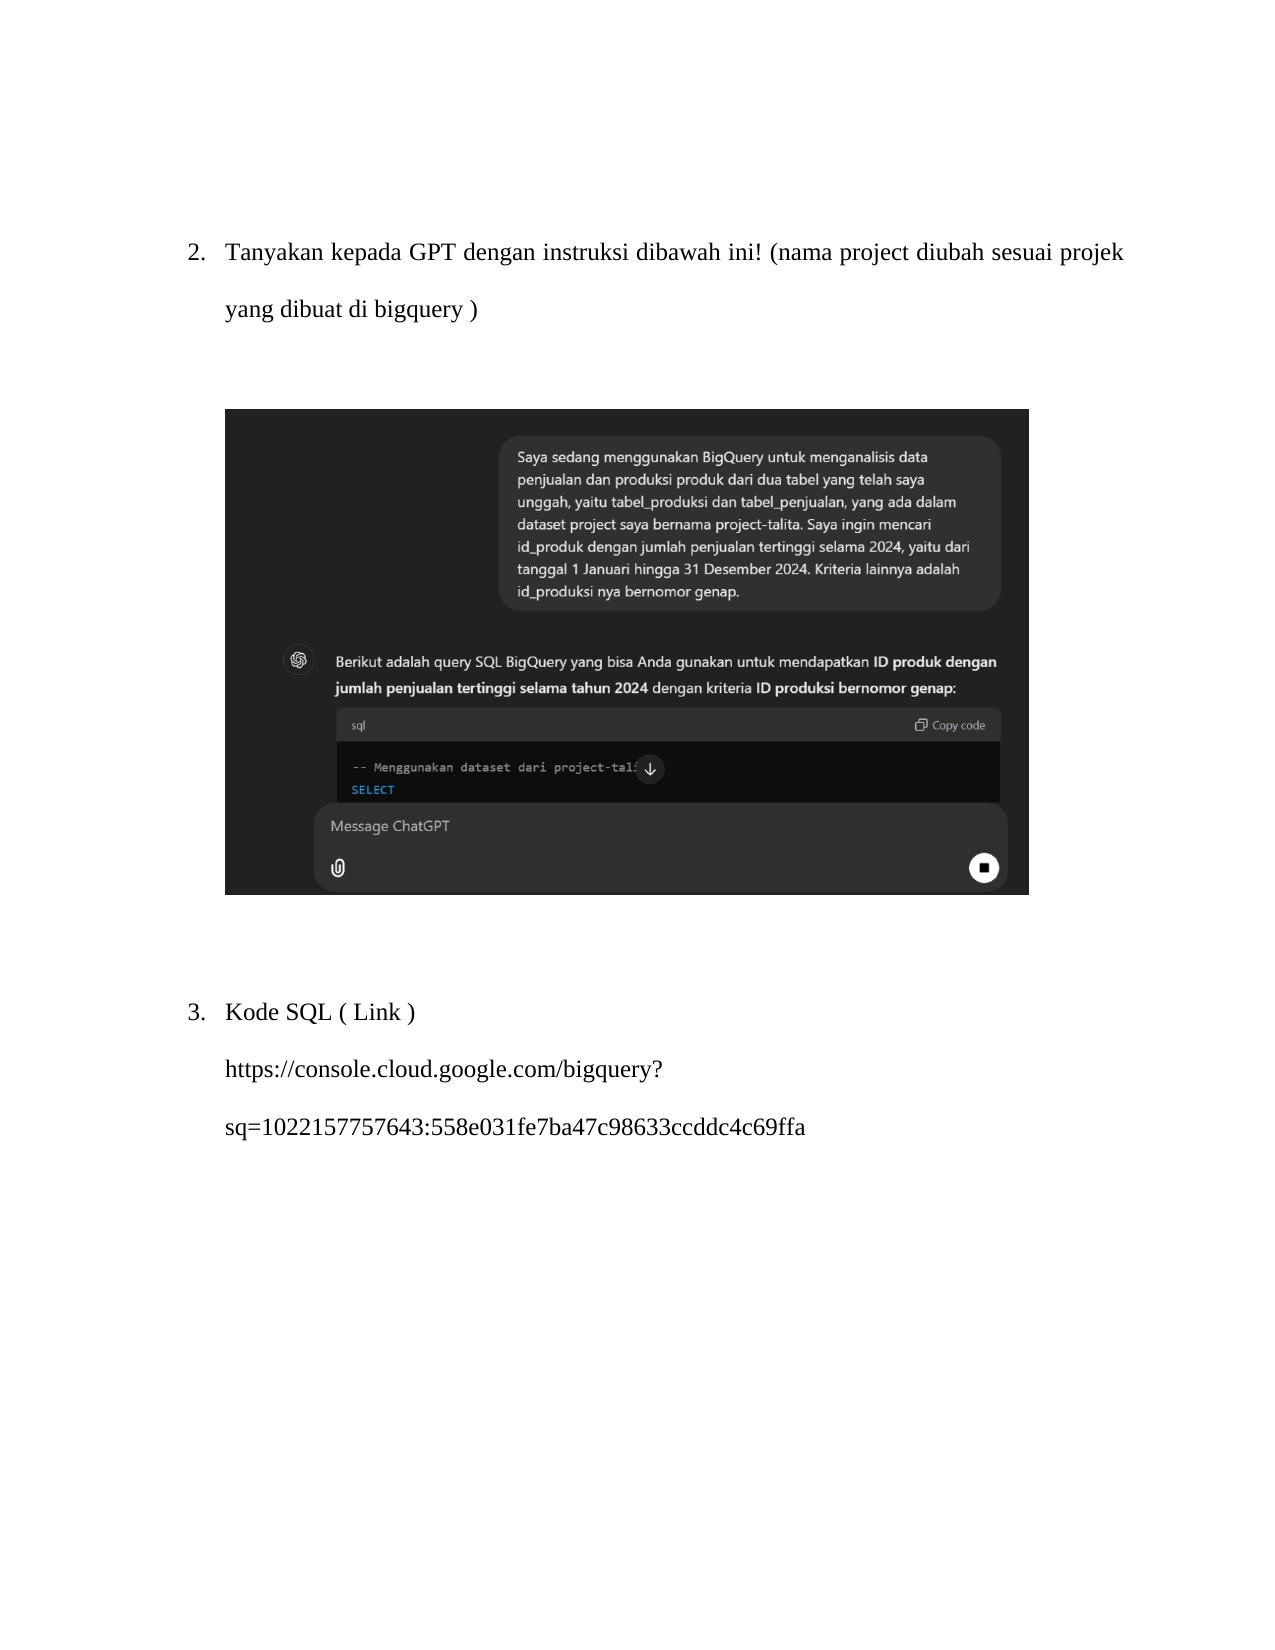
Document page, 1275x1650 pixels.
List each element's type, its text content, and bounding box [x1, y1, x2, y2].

list https://console.cloud.google.com/bigquery?sq=1022157757643:558e031fe7ba47c98633ccddc4c69ffa [225, 1054, 1125, 1141]
picture [225, 409, 1029, 895]
list Tanyakan kepada GPT dengan instruksi dibawah ini! (nama project diubah sesuai projek yang dibuat di bigquery ) [187, 237, 1125, 323]
list Kode SQL ( Link ) [187, 997, 1125, 1026]
